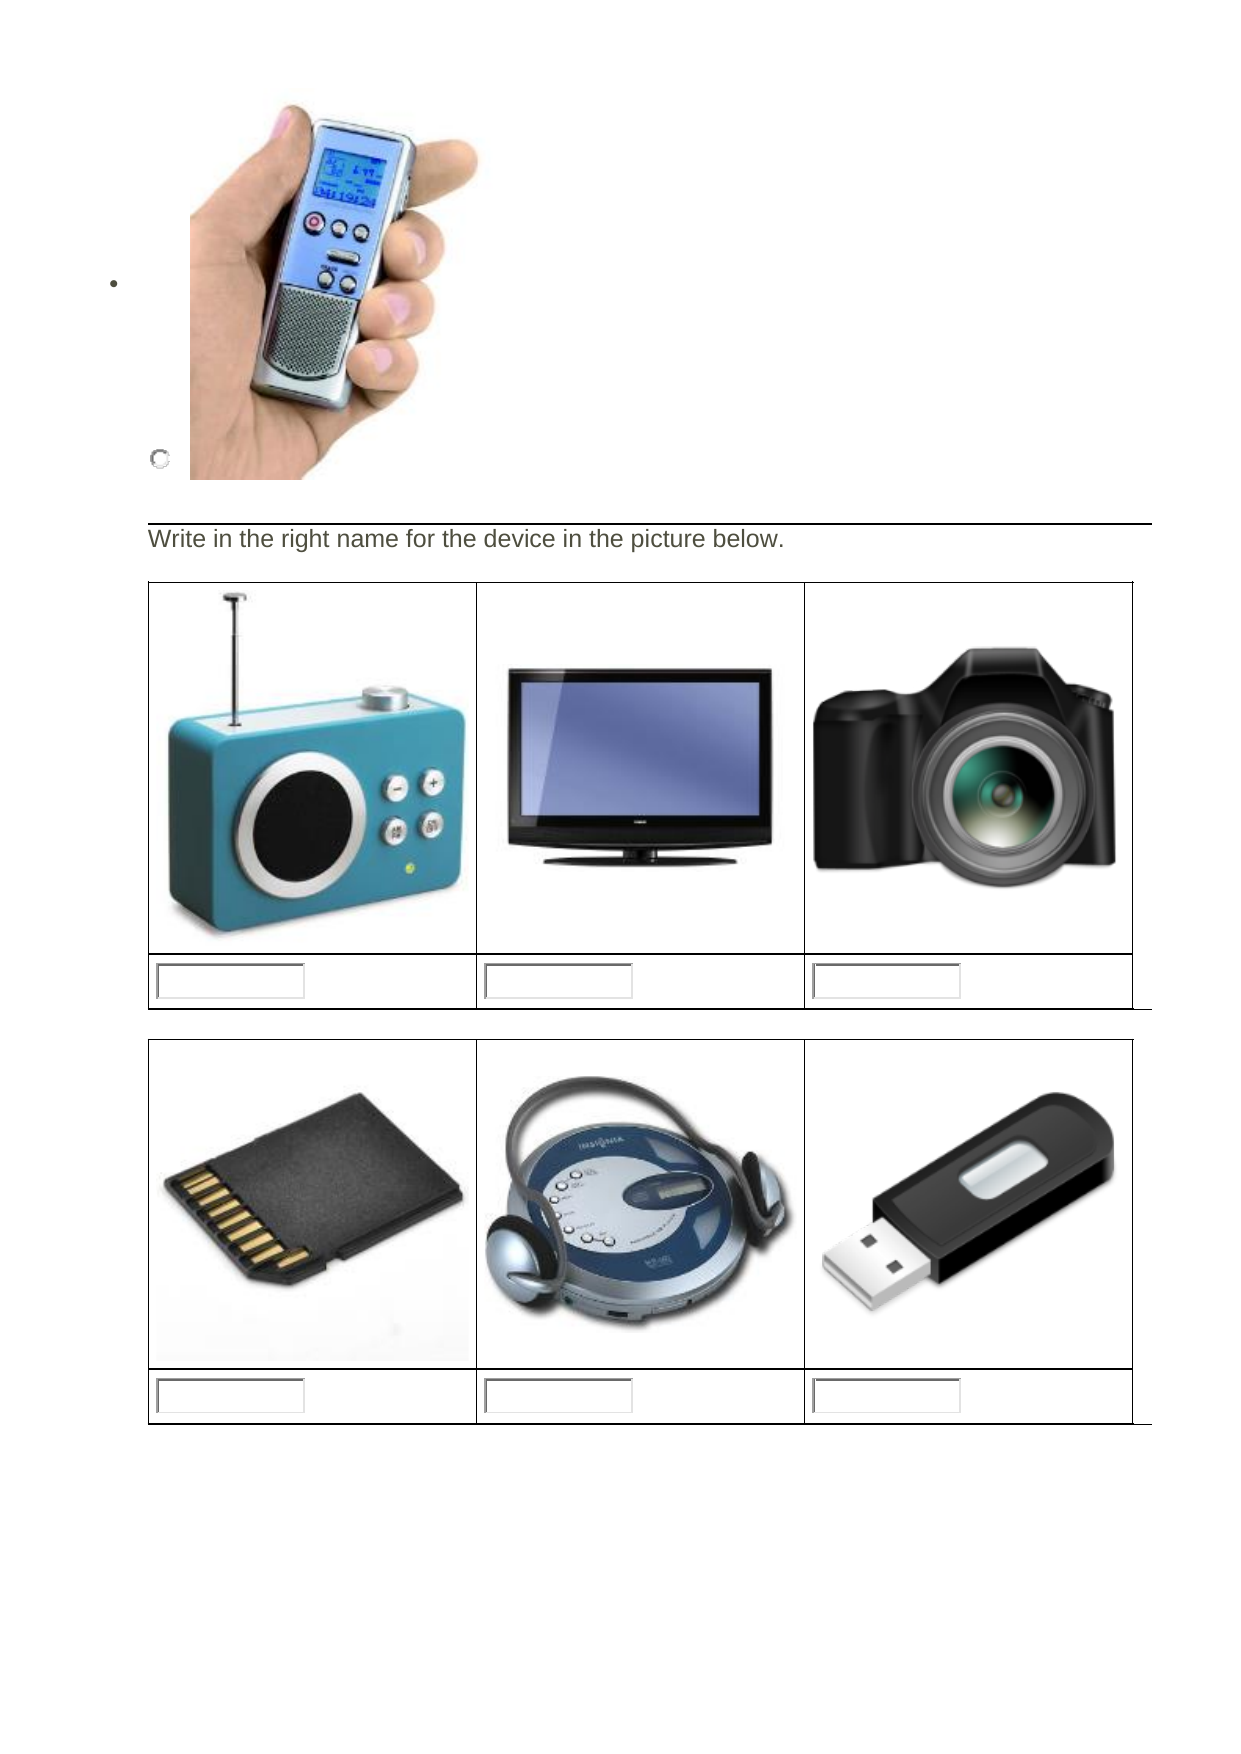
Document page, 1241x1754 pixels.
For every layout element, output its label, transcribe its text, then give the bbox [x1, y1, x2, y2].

picture [484, 664, 797, 872]
table_cell [477, 955, 804, 1008]
table_header [149, 583, 476, 953]
table_cell [149, 1370, 476, 1423]
text Write in the right name for the device in the picture below. [148, 525, 1152, 553]
table_header [477, 1040, 804, 1368]
picture [156, 590, 469, 946]
table_cell [477, 1370, 804, 1423]
table_header [805, 1040, 1132, 1368]
table_header [149, 1040, 476, 1368]
picture [812, 1047, 1125, 1361]
picture [484, 1076, 797, 1333]
table_cell [149, 955, 476, 1008]
table_header [477, 583, 804, 953]
picture [812, 611, 1125, 925]
picture [190, 88, 503, 480]
table_header [805, 583, 1132, 953]
table_cell [805, 955, 1132, 1008]
table_cell [805, 1370, 1132, 1423]
picture [156, 1047, 469, 1361]
